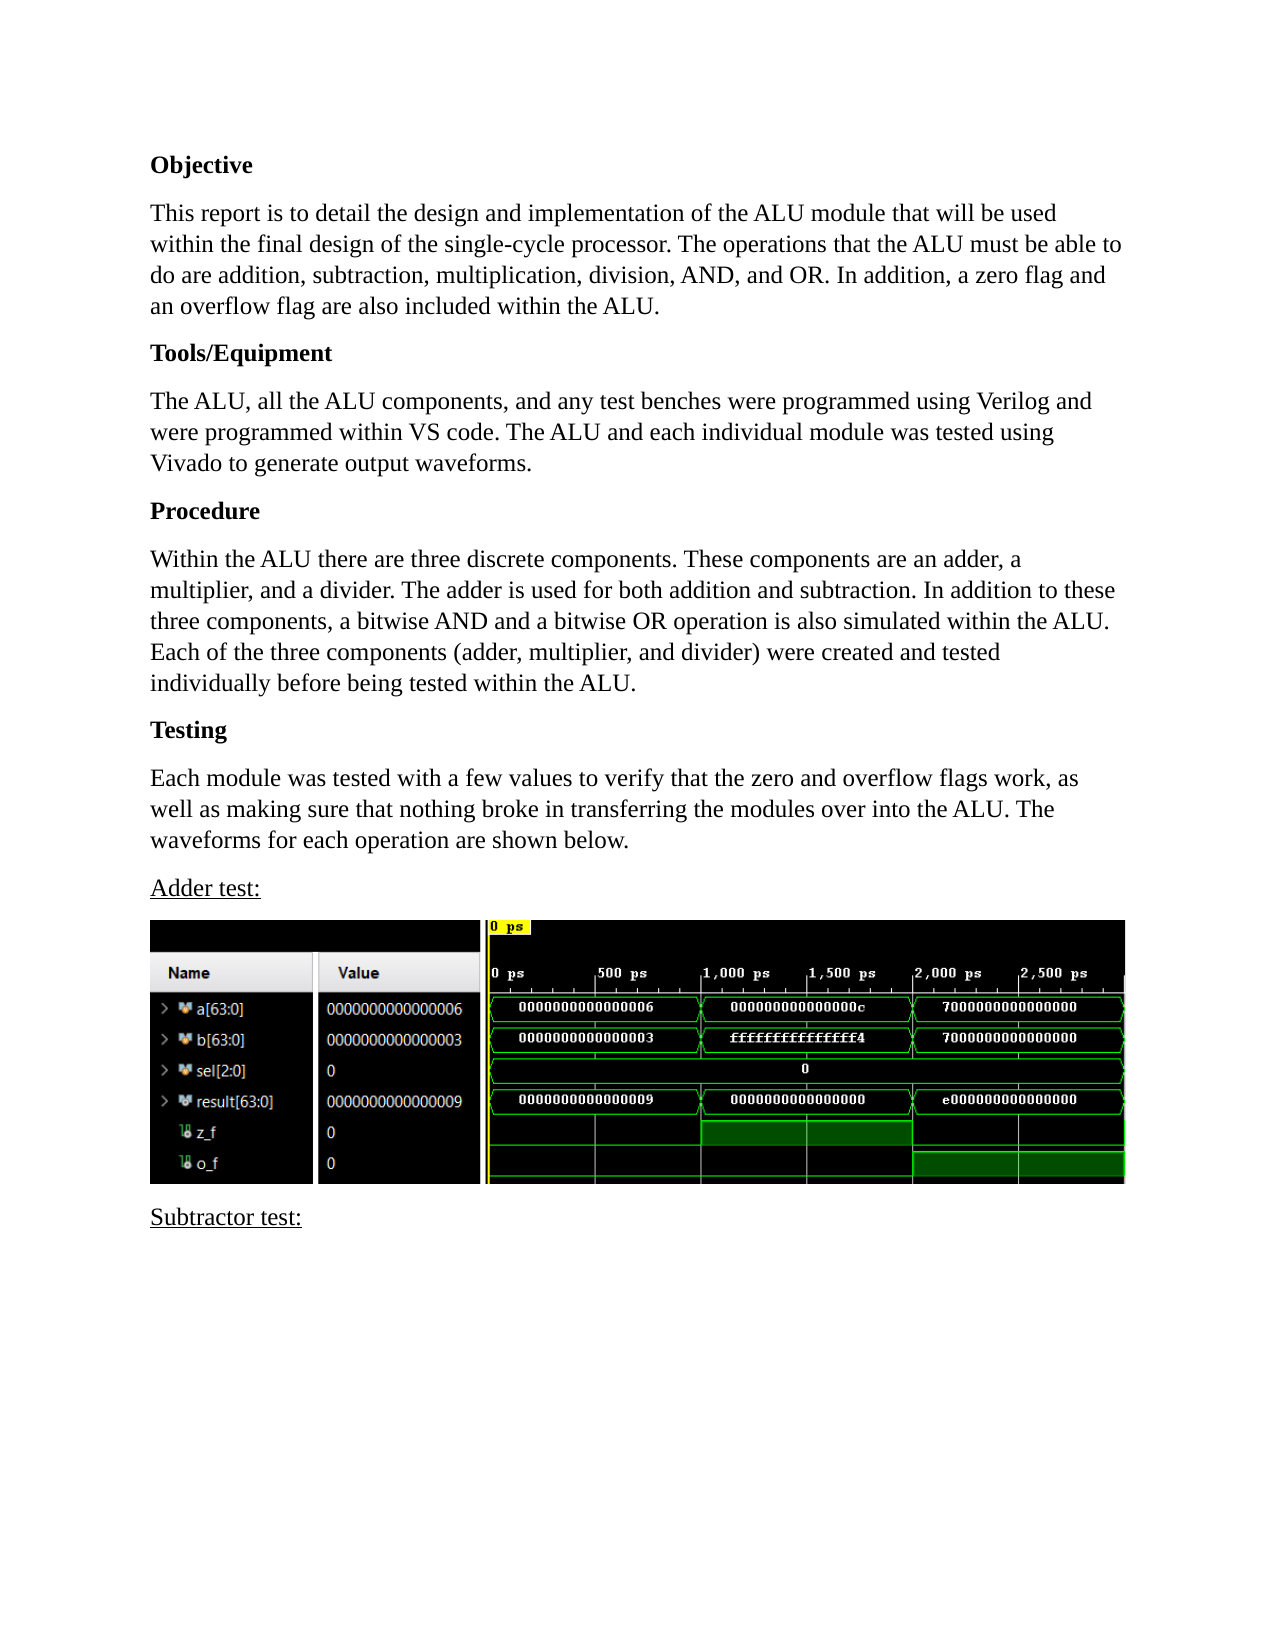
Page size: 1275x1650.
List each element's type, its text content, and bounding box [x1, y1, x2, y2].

text Procedure [150, 496, 1125, 525]
picture [150, 920, 1125, 1184]
text Objective [150, 150, 1125, 179]
text Subtractor test: [150, 1202, 1125, 1231]
text The ALU, all the ALU components, and any test benches were programmed using Verilog and were programmed within VS code. The ALU and each individual module was tested using Vivado to generate output waveforms. [150, 386, 1125, 477]
text Adder test: [150, 873, 1125, 902]
text This report is to detail the design and implementation of the ALU module that will be used within the final design of the single-cycle processor. The operations that the ALU must be able to do are addition, subtraction, multiplication, division, AND, and OR. In addition, a zero flag and an overflow flag are also included within the ALU. [150, 198, 1125, 319]
text Testing [150, 716, 1125, 744]
text Each module was tested with a few values to verify that the zero and overflow flags work, as well as making sure that nothing broke in transferring the modules over into the ALU. The waveforms for each operation are shown below. [150, 763, 1125, 854]
text Within the ALU there are three discrete components. These components are an adder, a multiplier, and a divider. The adder is used for both addition and subtraction. In addition to these three components, a bitwise AND and a bitwise OR operation is also simulated within the ALU. Each of the three components (adder, multiplier, and divider) were created and tested individually before being tested within the ALU. [150, 544, 1125, 697]
text Tools/Equipment [150, 338, 1125, 367]
